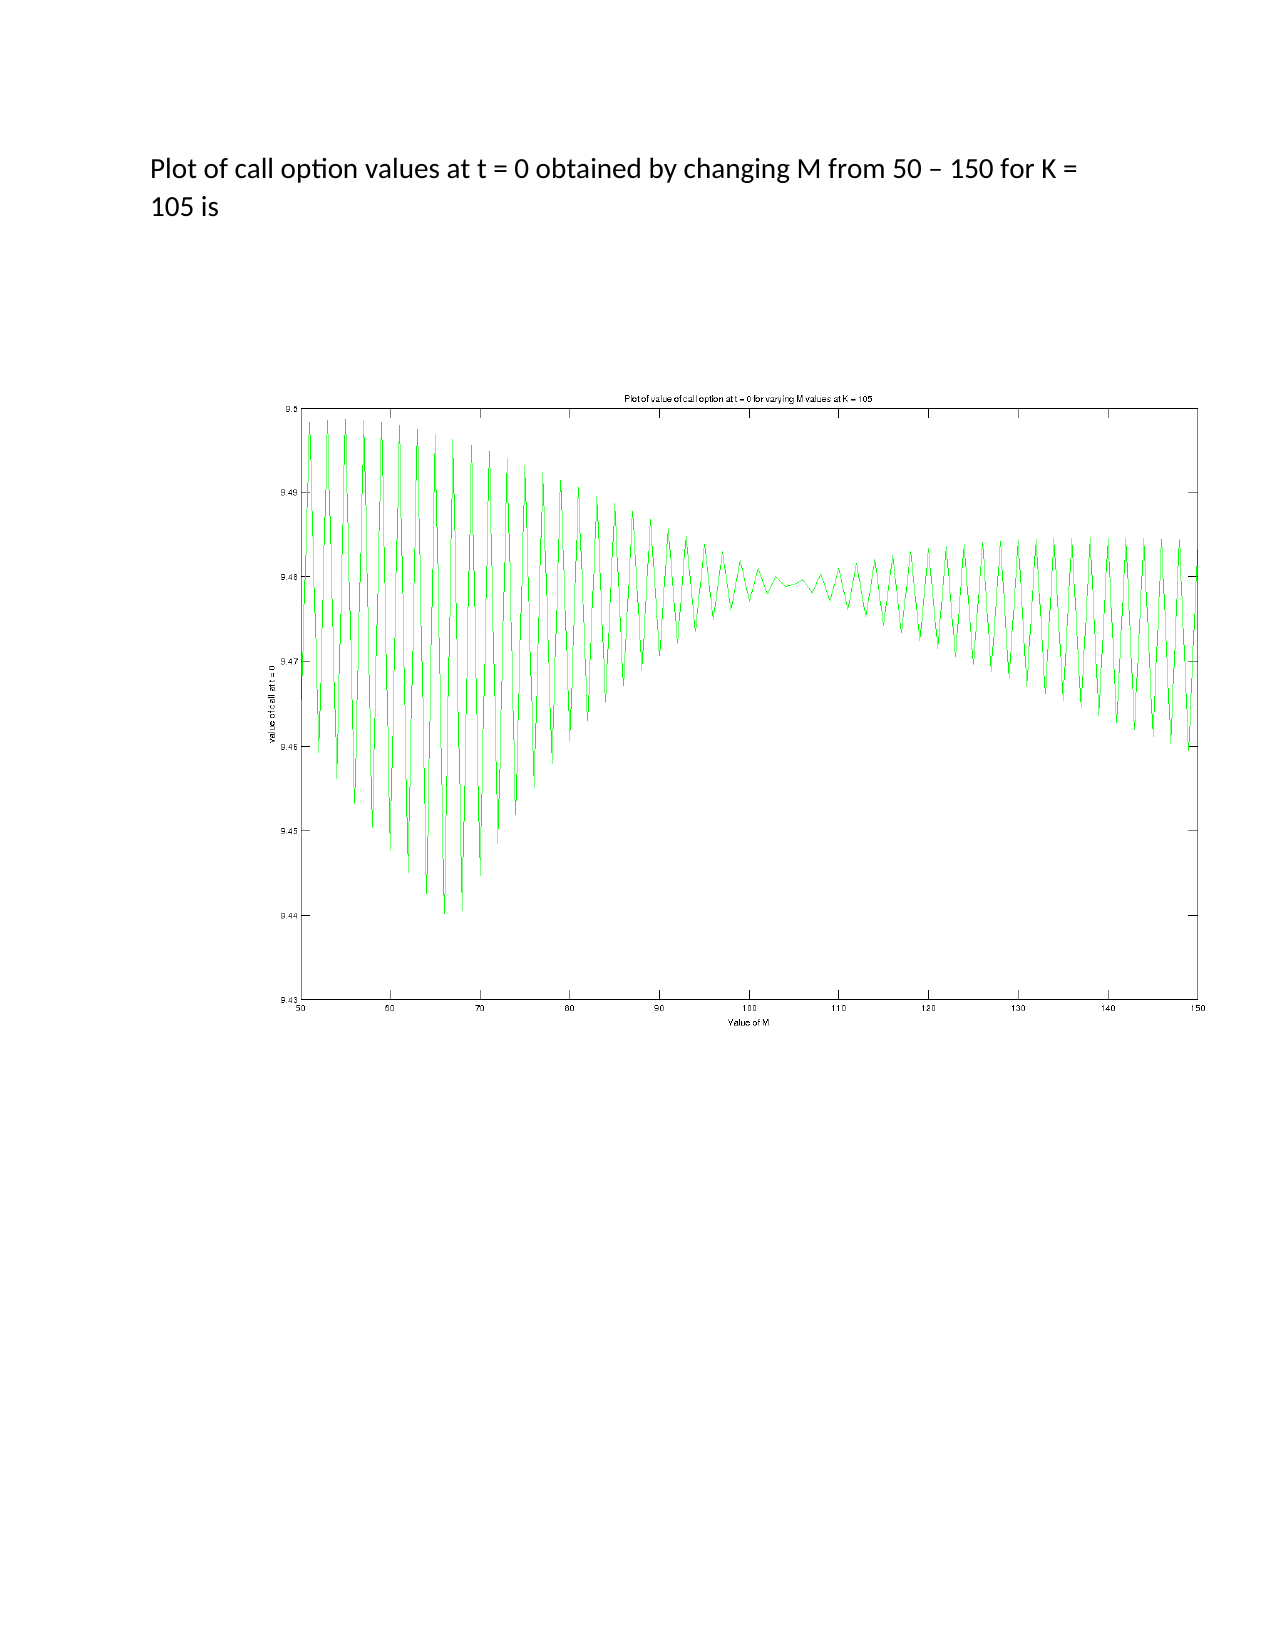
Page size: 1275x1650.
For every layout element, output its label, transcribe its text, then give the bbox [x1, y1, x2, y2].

picture [150, 353, 1275, 1079]
text Plot of call option values at t = 0 obtained by changing M from 50 – 150 for K = 105 is [150, 150, 1125, 224]
